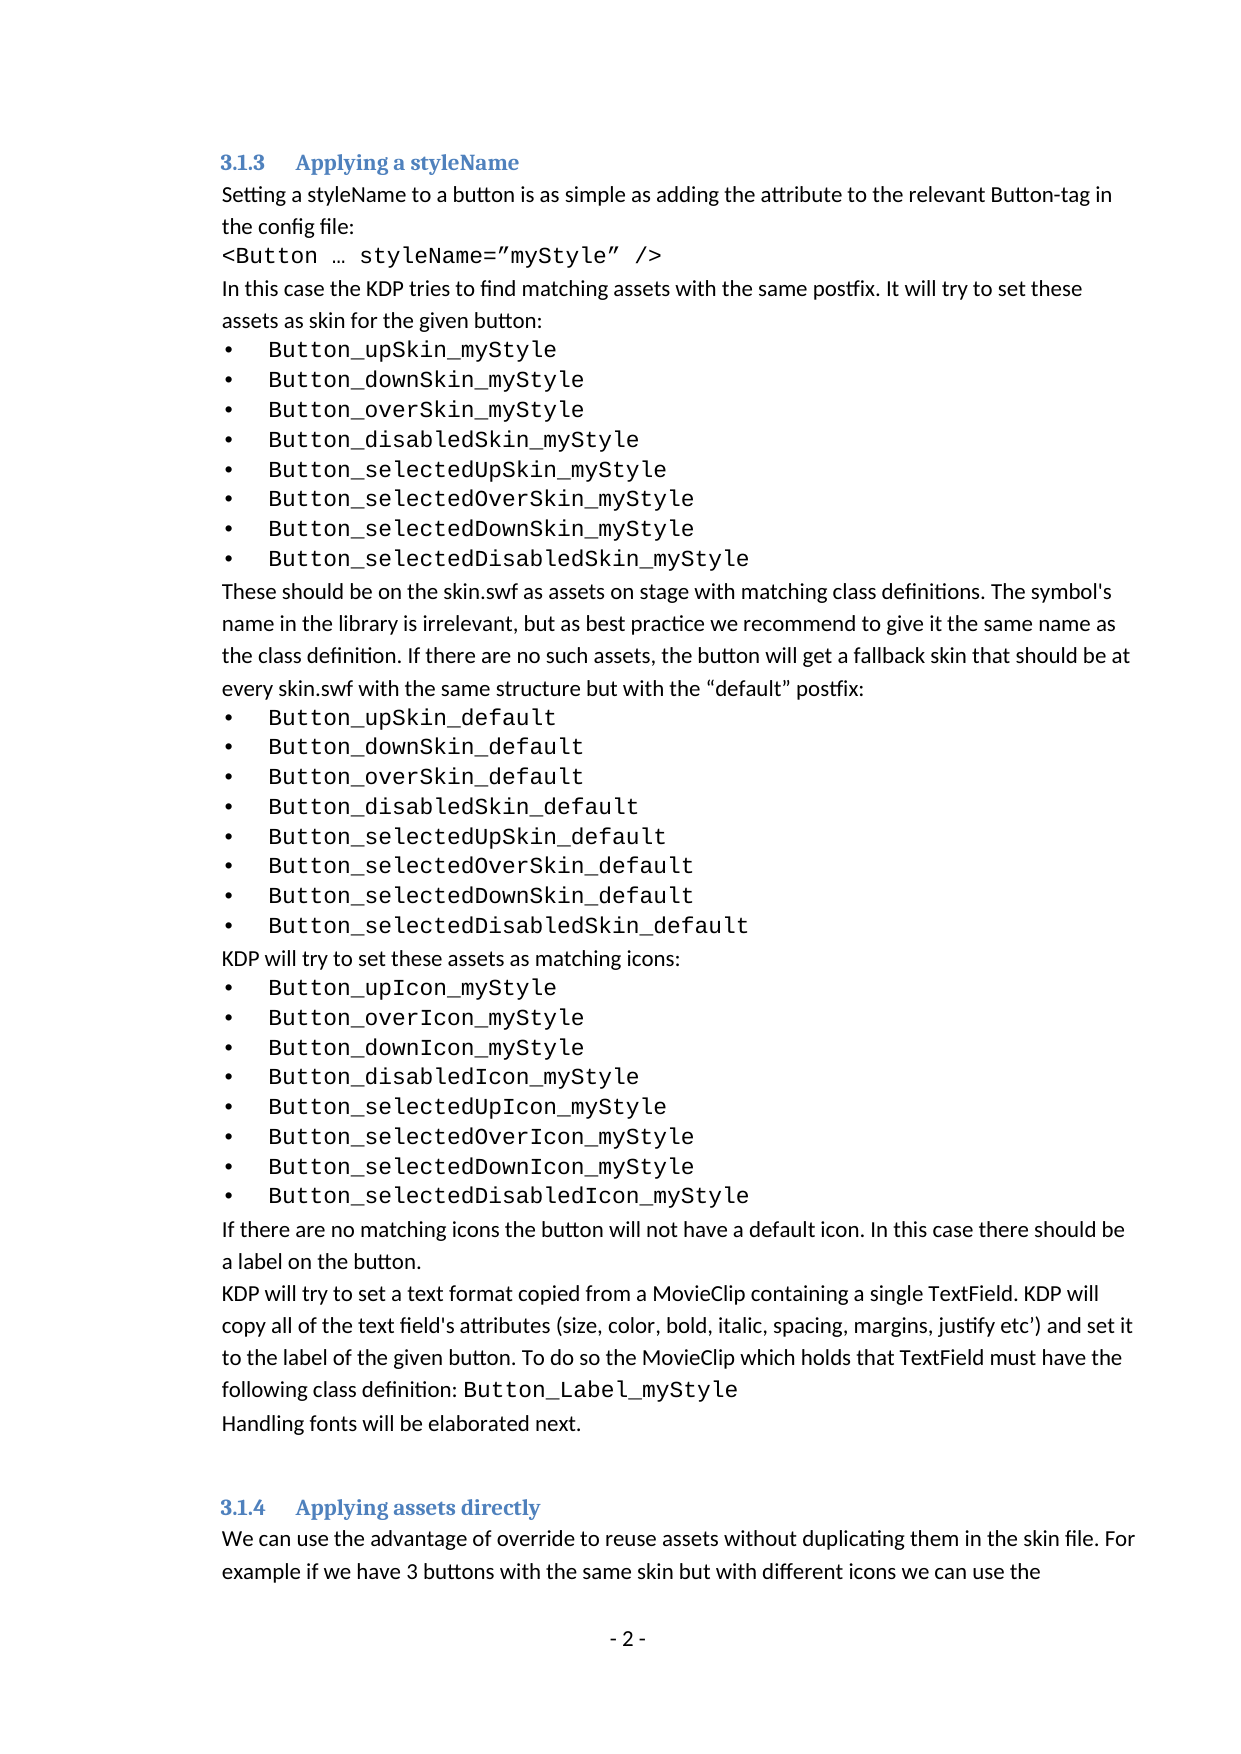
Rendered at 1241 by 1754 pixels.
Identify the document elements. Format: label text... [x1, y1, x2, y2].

text • Button_disabledSkin_myStyle [222, 428, 1137, 454]
text • Button_upIcon_myStyle [222, 976, 1137, 1002]
text These should be on the skin.swf as assets on stage with matching class definitions. The symbol's name in the library is irrelevant, but as best practice we recommend to give it the same name as the class definition. If there are no such assets, the button will get a fallback skin that should be at every skin.swf with the same structure but with the “default” postfix: [222, 577, 1137, 702]
text • Button_overIcon_myStyle [222, 1006, 1137, 1032]
text • Button_overSkin_default [222, 765, 1137, 791]
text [222, 1524, 1137, 1585]
text • Button_selectedDisabledSkin_myStyle [222, 547, 1137, 573]
text • Button_selectedDisabledSkin_default [222, 914, 1137, 940]
text • Button_selectedOverIcon_myStyle [222, 1125, 1137, 1151]
text KDP will try to set a text format copied from a MovieClip containing a single TextField. KDP will copy all of the text field's attributes (size, color, bold, italic, spacing, margins, justify etc’) and set it to the label of the given button. To do so the MovieClip which holds that TextField must have the following class definition: Button_Label_myStyle [222, 1279, 1137, 1405]
text • Button_selectedDownSkin_default [222, 884, 1137, 911]
text If there are no matching icons the button will not have a default icon. In this case there should be a label on the button. [222, 1215, 1137, 1275]
text • Button_disabledSkin_default [222, 795, 1137, 821]
text • Button_disabledIcon_myStyle [222, 1066, 1137, 1092]
text • Button_overSkin_myStyle [222, 398, 1137, 424]
subtitle Applying assets directly [220, 1494, 1137, 1521]
subtitle Applying a styleName [220, 150, 1137, 176]
text KDP will try to set these assets as matching icons: [222, 944, 1137, 972]
text • Button_upSkin_myStyle [222, 339, 1137, 365]
text • Button_downSkin_default [222, 736, 1137, 762]
text • Button_selectedDownIcon_myStyle [222, 1155, 1137, 1181]
text • Button_upSkin_default [222, 706, 1137, 732]
text Setting a styleName to a button is as simple as adding the attribute to the relevant Button-tag in the config file: [222, 180, 1137, 240]
text • Button_selectedUpSkin_default [222, 825, 1137, 851]
text • Button_downSkin_myStyle [222, 368, 1137, 394]
text In this case the KDP tries to find matching assets with the same postfix. It will try to set these assets as skin for the given button: [222, 274, 1137, 334]
text • Button_downIcon_myStyle [222, 1036, 1137, 1062]
text • Button_selectedOverSkin_default [222, 855, 1137, 881]
text • Button_selectedUpIcon_myStyle [222, 1096, 1137, 1121]
text <Button … styleName=”myStyle” /> [222, 244, 1137, 271]
text Handling fonts will be elaborated next. [222, 1409, 1137, 1437]
text • Button_selectedDownSkin_myStyle [222, 517, 1137, 543]
text • Button_selectedUpSkin_myStyle [222, 458, 1137, 484]
text • Button_selectedDisabledIcon_myStyle [222, 1185, 1137, 1211]
text • Button_selectedOverSkin_myStyle [222, 488, 1137, 514]
